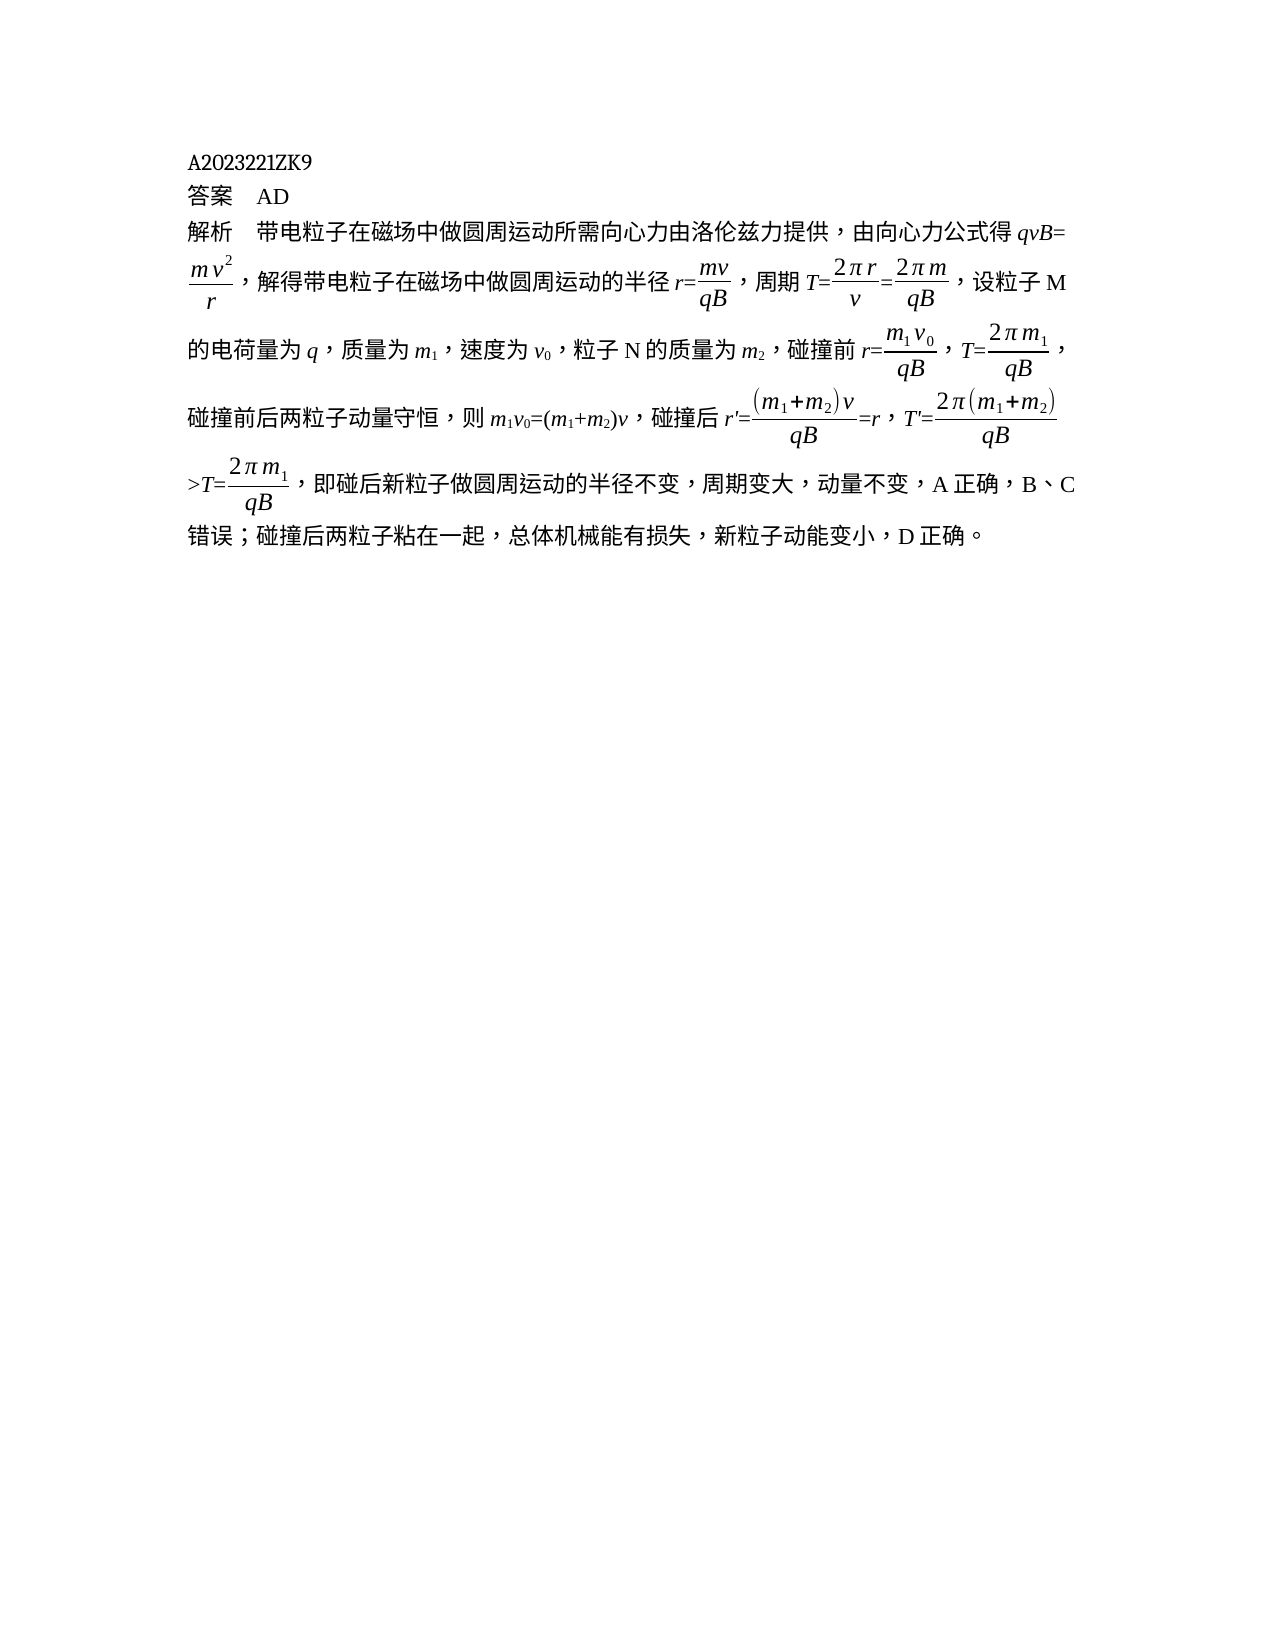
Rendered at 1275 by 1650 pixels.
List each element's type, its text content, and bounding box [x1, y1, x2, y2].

text A2023221ZK9 [187, 150, 1087, 176]
text 答案 AD [187, 180, 1087, 211]
text 解析 带电粒子在磁场中做圆周运动所需向心力由洛伦兹力提供，由向心力公式得qvB=，解得带电粒子在磁场中做圆周运动的半径r=，周期T==，设粒子M的电荷量为q，质量为m1，速度为v0，粒子N的质量为m2，碰撞前r=，T=，碰撞前后两粒子动量守恒，则m1v0=(m1+m2)v，碰撞后r'==r，T'=>T=，即碰后新粒子做圆周运动的半径不变，周期变大，动量不变，A正确，B、C错误；碰撞后两粒子粘在一起，总体机械能有损失，新粒子动能变小，D正确。 [187, 216, 1087, 552]
